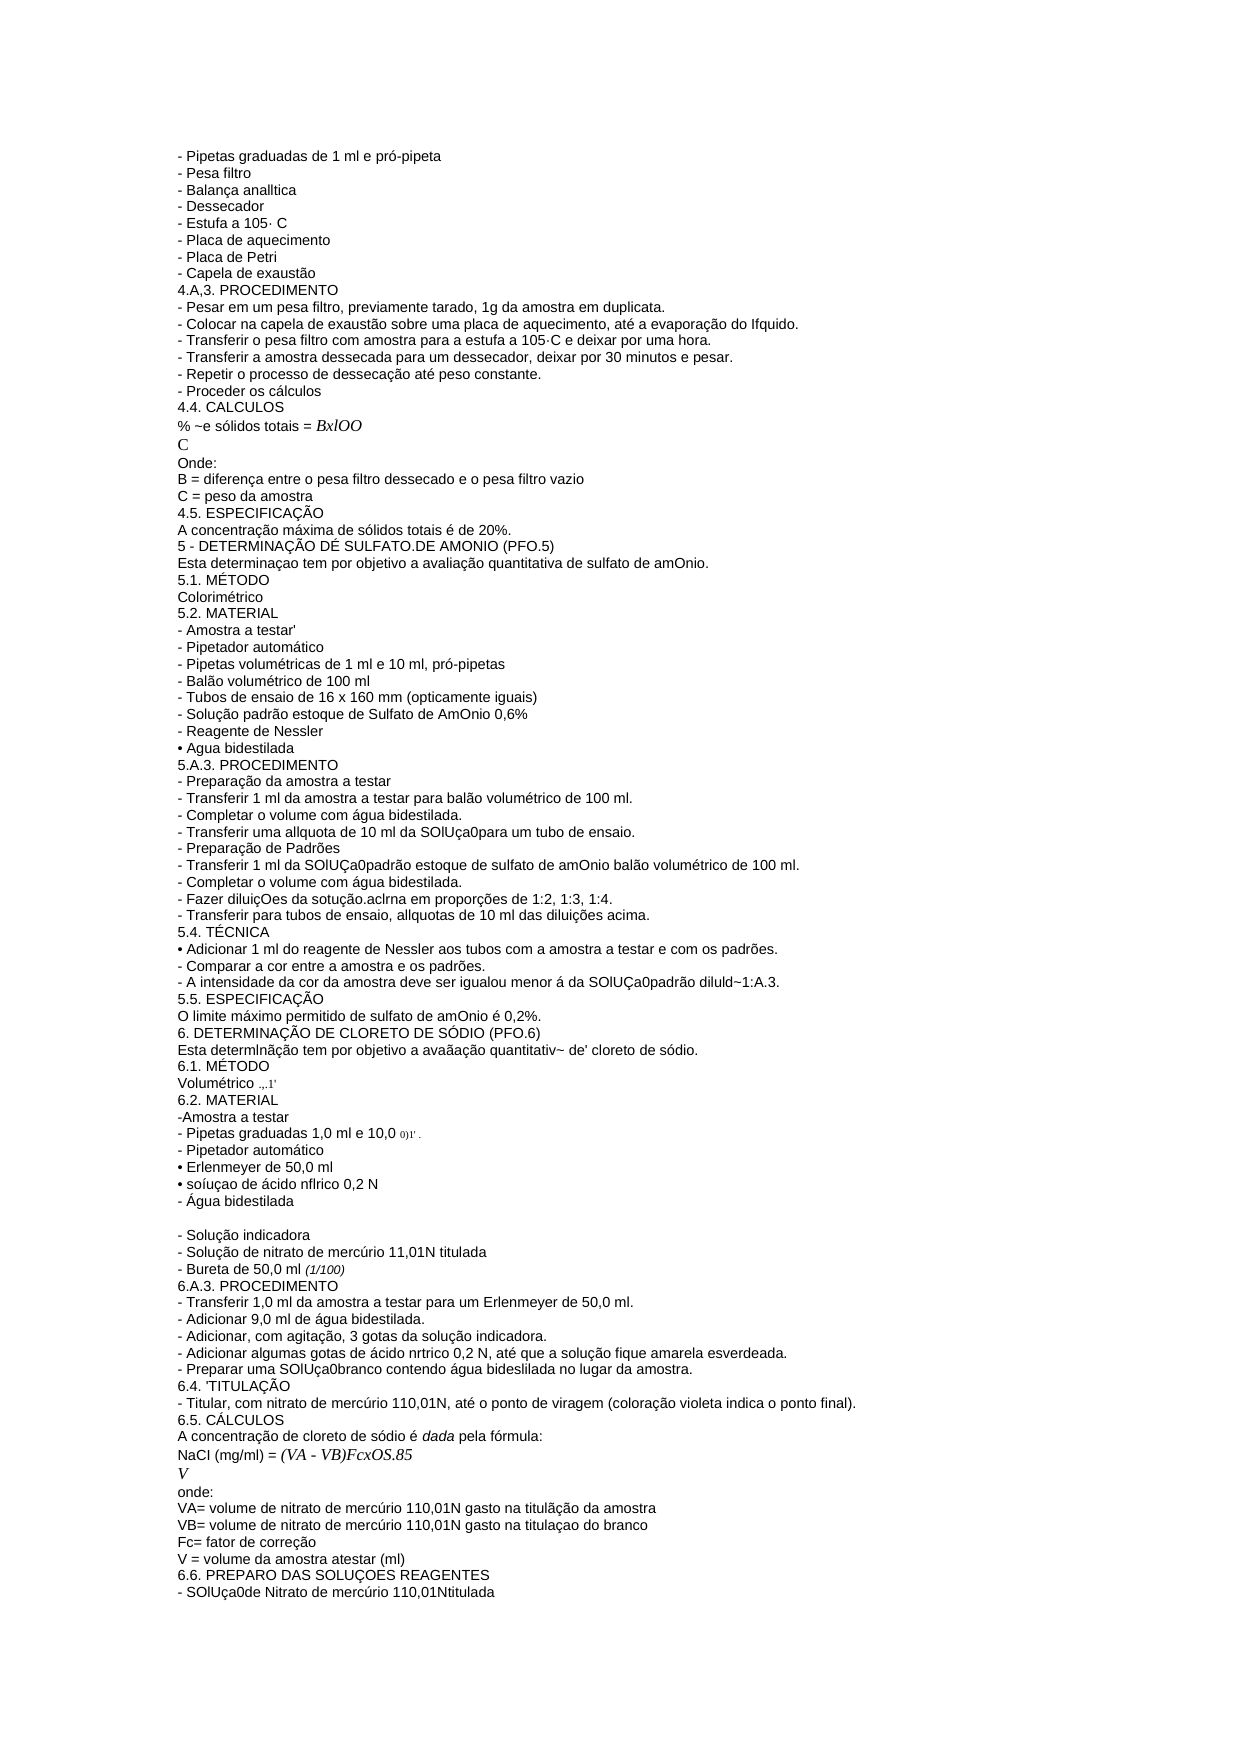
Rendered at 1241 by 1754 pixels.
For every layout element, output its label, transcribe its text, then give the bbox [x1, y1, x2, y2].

text • Erlenmeyer de 50,0 ml [177, 1159, 1063, 1175]
text - Bureta de 50,0 ml (1/100) [177, 1260, 1063, 1277]
text - Pesar em um pesa filtro, previamente tarado, 1g da amostra em duplicata. [177, 298, 1063, 315]
text - Pesa filtro [177, 164, 1063, 181]
text 6.A.3. PROCEDIMENTO [177, 1277, 1063, 1294]
text - Balança analltica [177, 181, 1063, 198]
text NaCI (mg/ml) = (VA - VB)FcxOS.85 [177, 1445, 1063, 1464]
text 4.5. ESPECIFICAÇÃO [177, 504, 1063, 521]
text - Transferir uma allquota de 10 ml da SOlUça0para um tubo de ensaio. [177, 823, 1063, 840]
text - Proceder os cálculos [177, 382, 1063, 399]
text - Adicionar algumas gotas de ácido nrtrico 0,2 N, até que a solução fique amarela esverdeada. [177, 1344, 1063, 1361]
text - Transferir 1 ml da SOlUÇa0padrão estoque de sulfato de amOnio balão volumétrico de 100 ml. [177, 857, 1063, 873]
text - Água bidestilada [177, 1192, 1063, 1209]
text A concentração máxima de sólidos totais é de 20%. [177, 521, 1063, 538]
text • soíuçao de ácido nflrico 0,2 N [177, 1175, 1063, 1192]
text Fc= fator de correção [177, 1533, 1063, 1550]
text - Dessecador [177, 198, 1063, 215]
text 5.2. MATERIAL [177, 605, 1063, 622]
text - Titular, com nitrato de mercúrio 110,01N, até o ponto de viragem (coloração violeta indica o ponto final). [177, 1394, 1063, 1411]
text - Placa de aquecimento [177, 231, 1063, 248]
text B = diferença entre o pesa filtro dessecado e o pesa filtro vazio [177, 471, 1063, 488]
text 6. DETERMINAÇÃO DE CLORETO DE SÓDIO (PFO.6) [177, 1024, 1063, 1041]
text - Pipetas volumétricas de 1 ml e 10 ml, pró-pipetas [177, 656, 1063, 672]
text 6.4. 'TITULAÇÃO [177, 1378, 1063, 1394]
text 5 - DETERMINAÇÃO DÉ SULFATO.DE AMONIO (PFO.5) [177, 538, 1063, 555]
text C = peso da amostra [177, 488, 1063, 504]
text - Pipetas graduadas 1,0 ml e 10,0 0)1' . [177, 1125, 1063, 1142]
text • Adicionar 1 ml do reagente de Nessler aos tubos com a amostra a testar e com os padrões. [177, 941, 1063, 957]
text 5.1. MÉTODO [177, 572, 1063, 588]
text - Adicionar 9,0 ml de água bidestilada. [177, 1311, 1063, 1327]
text - Tubos de ensaio de 16 x 160 mm (opticamente iguais) [177, 689, 1063, 706]
text - Estufa a 105· C [177, 215, 1063, 231]
text - Adicionar, com agitação, 3 gotas da solução indicadora. [177, 1327, 1063, 1344]
text - Solução de nitrato de mercúrio 11,01N titulada [177, 1244, 1063, 1260]
text - Solução padrão estoque de Sulfato de AmOnio 0,6% [177, 706, 1063, 723]
text - Solução indicadora [177, 1227, 1063, 1244]
text - Transferir 1,0 ml da amostra a testar para um Erlenmeyer de 50,0 ml. [177, 1294, 1063, 1311]
text - Repetir o processo de dessecação até peso constante. [177, 366, 1063, 382]
text - Transferir 1 ml da amostra a testar para balão volumétrico de 100 ml. [177, 790, 1063, 806]
text 4.A,3. PROCEDIMENTO [177, 282, 1063, 298]
text - Amostra a testar' [177, 622, 1063, 639]
text - Completar o volume com água bidestilada. [177, 806, 1063, 823]
text 6.1. MÉTODO [177, 1058, 1063, 1075]
text 5.4. TÉCNICA [177, 924, 1063, 941]
text 6.6. PREPARO DAS SOLUÇOES REAGENTES [177, 1567, 1063, 1584]
text - Preparação da amostra a testar [177, 773, 1063, 790]
text - Pipetador automático [177, 639, 1063, 656]
text 5.A.3. PROCEDIMENTO [177, 756, 1063, 773]
text A concentração de cloreto de sódio é dada pela fórmula: [177, 1428, 1063, 1445]
text - Reagente de Nessler [177, 723, 1063, 739]
text - Completar o volume com água bidestilada. [177, 873, 1063, 890]
text - Transferir para tubos de ensaio, allquotas de 10 ml das diluições acima. [177, 907, 1063, 924]
text VB= volume de nitrato de mercúrio 110,01N gasto na titulaçao do branco [177, 1517, 1063, 1533]
text • Agua bidestilada [177, 739, 1063, 756]
text - Capela de exaustão [177, 265, 1063, 282]
text onde: [177, 1483, 1063, 1500]
text Onde: [177, 454, 1063, 471]
text - Transferir o pesa filtro com amostra para a estufa a 105·C e deixar por uma hora. [177, 332, 1063, 349]
text - Comparar a cor entre a amostra e os padrões. [177, 957, 1063, 974]
text - Preparar uma SOlUça0branco contendo água bideslilada no lugar da amostra. [177, 1361, 1063, 1378]
text % ~e sólidos totais = BxlOO [177, 416, 1063, 435]
text - SOlUça0de Nitrato de mercúrio 110,01Ntitulada [177, 1584, 1063, 1601]
text - Pipetas graduadas de 1 ml e pró-pipeta [177, 148, 1063, 164]
text - Pipetador automático [177, 1142, 1063, 1159]
text 6.2. MATERIAL [177, 1092, 1063, 1108]
text - Balão volumétrico de 100 ml [177, 672, 1063, 689]
text - Transferir a amostra dessecada para um dessecador, deixar por 30 minutos e pesar. [177, 349, 1063, 366]
text O limite máximo permitido de sulfato de amOnio é 0,2%. [177, 1008, 1063, 1024]
text V [177, 1464, 1063, 1483]
text - Preparação de Padrões [177, 840, 1063, 857]
text Colorimétrico [177, 588, 1063, 605]
text 5.5. ESPECIFICAÇÃO [177, 991, 1063, 1008]
text - Fazer diluiçOes da sotução.aclrna em proporções de 1:2, 1:3, 1:4. [177, 890, 1063, 907]
text 6.5. CÁLCULOS [177, 1411, 1063, 1428]
text - Placa de Petri [177, 248, 1063, 265]
text Esta determlnãção tem por objetivo a avaãação quantitativ~ de' cloreto de sódio. [177, 1041, 1063, 1058]
text - A intensidade da cor da amostra deve ser igualou menor á da SOlUÇa0padrão diluld~1:A.3. [177, 974, 1063, 991]
text Volumétrico .,.1' [177, 1075, 1063, 1092]
text - Colocar na capela de exaustão sobre uma placa de aquecimento, até a evaporação do Ifquido. [177, 315, 1063, 332]
text V = volume da amostra atestar (ml) [177, 1550, 1063, 1567]
text C [177, 435, 1063, 454]
text -Amostra a testar [177, 1108, 1063, 1125]
text Esta determinaçao tem por objetivo a avaliação quantitativa de sulfato de amOnio. [177, 555, 1063, 572]
text 4.4. CALCULOS [177, 399, 1063, 416]
text VA= volume de nitrato de mercúrio 110,01N gasto na titulãção da amostra [177, 1500, 1063, 1517]
